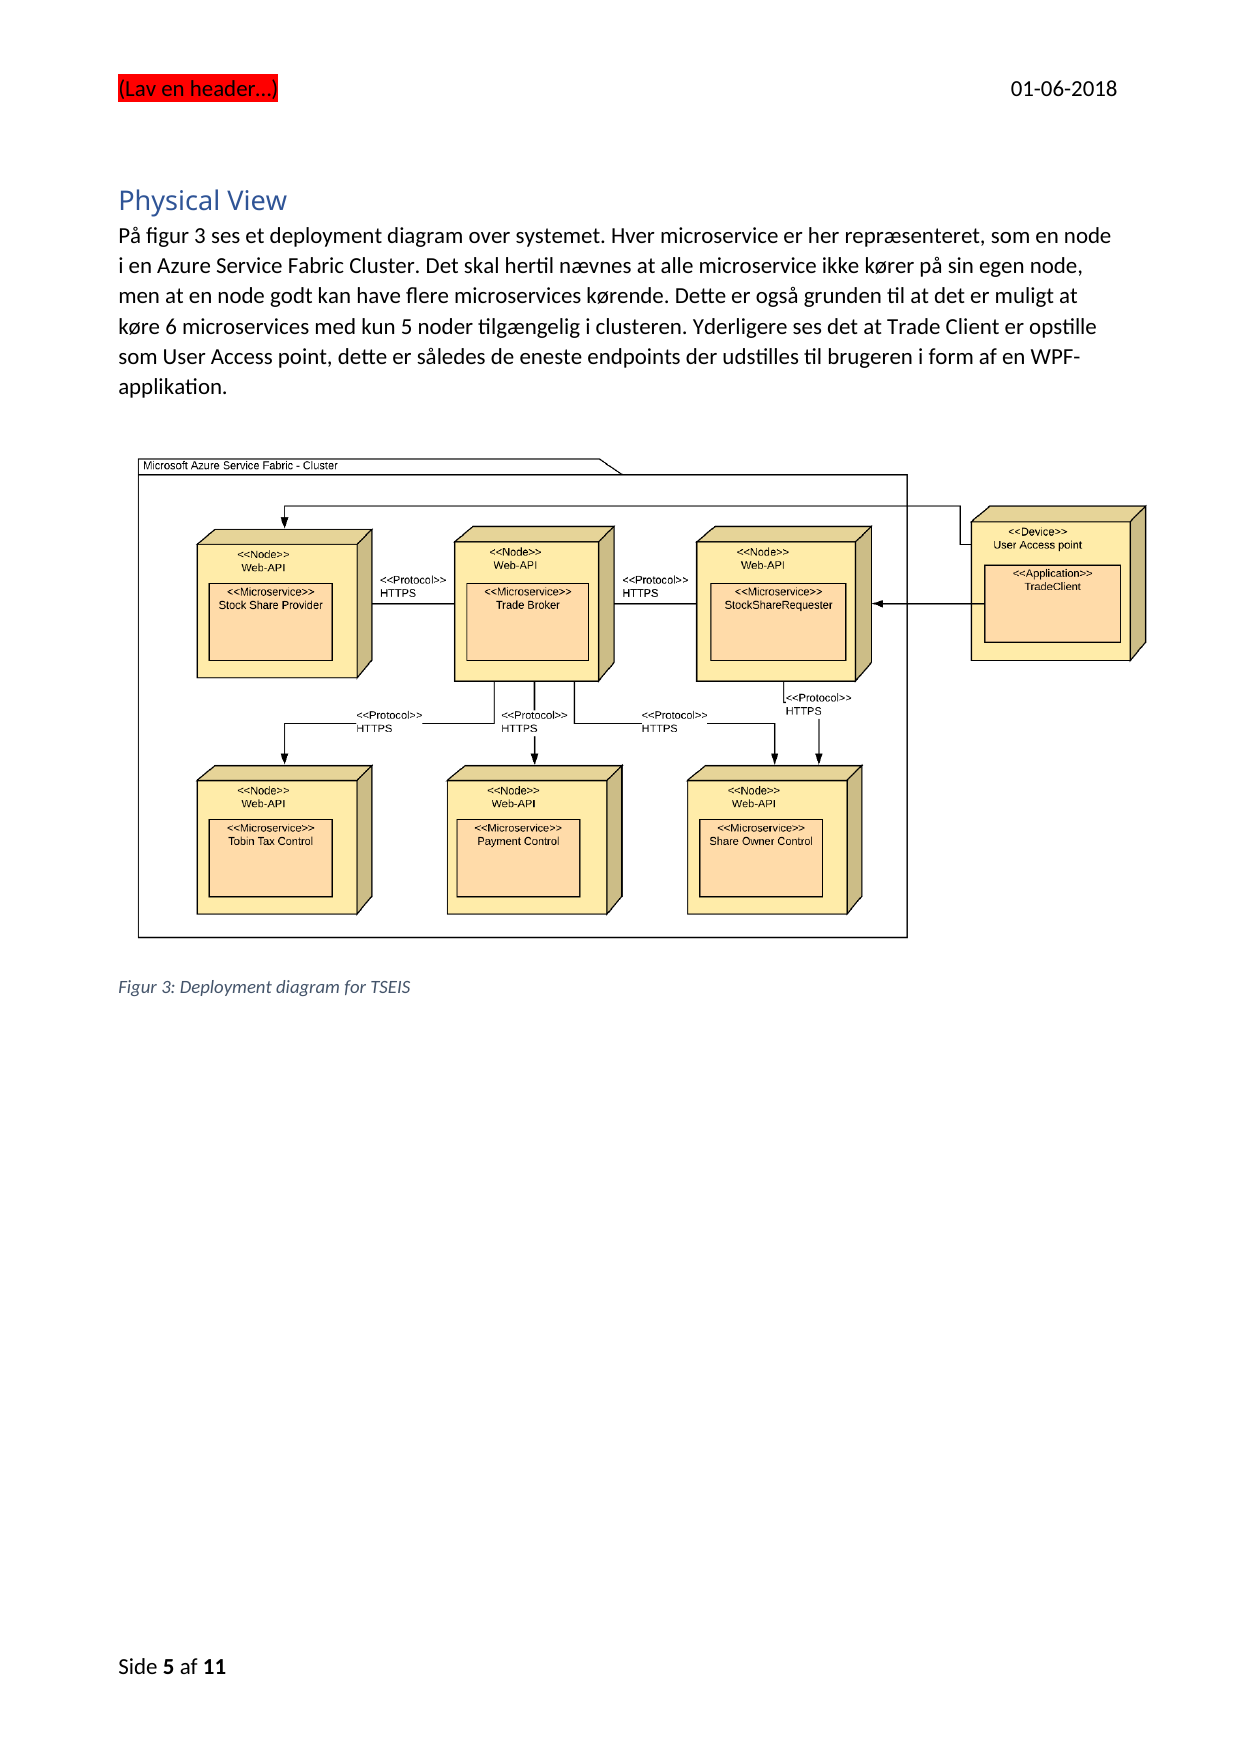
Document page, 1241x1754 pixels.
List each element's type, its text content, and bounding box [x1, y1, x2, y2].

picture [118, 420, 1155, 967]
text På figur 3 ses et deployment diagram over systemet. Hver microservice er her repræsenteret, som en node i en Azure Service Fabric Cluster. Det skal hertil nævnes at alle microservice ikke kører på sin egen node, men at en node godt kan have flere microservices kørende. Dette er også grunden til at det er muligt at køre 6 microservices med kun 5 noder tilgængelig i clusteren. Yderligere ses det at Trade Client er opstille som User Access point, dette er således de eneste endpoints der udstilles til brugeren i form af en WPF-applikation. [118, 221, 1122, 400]
subtitle Physical View [118, 181, 1122, 218]
